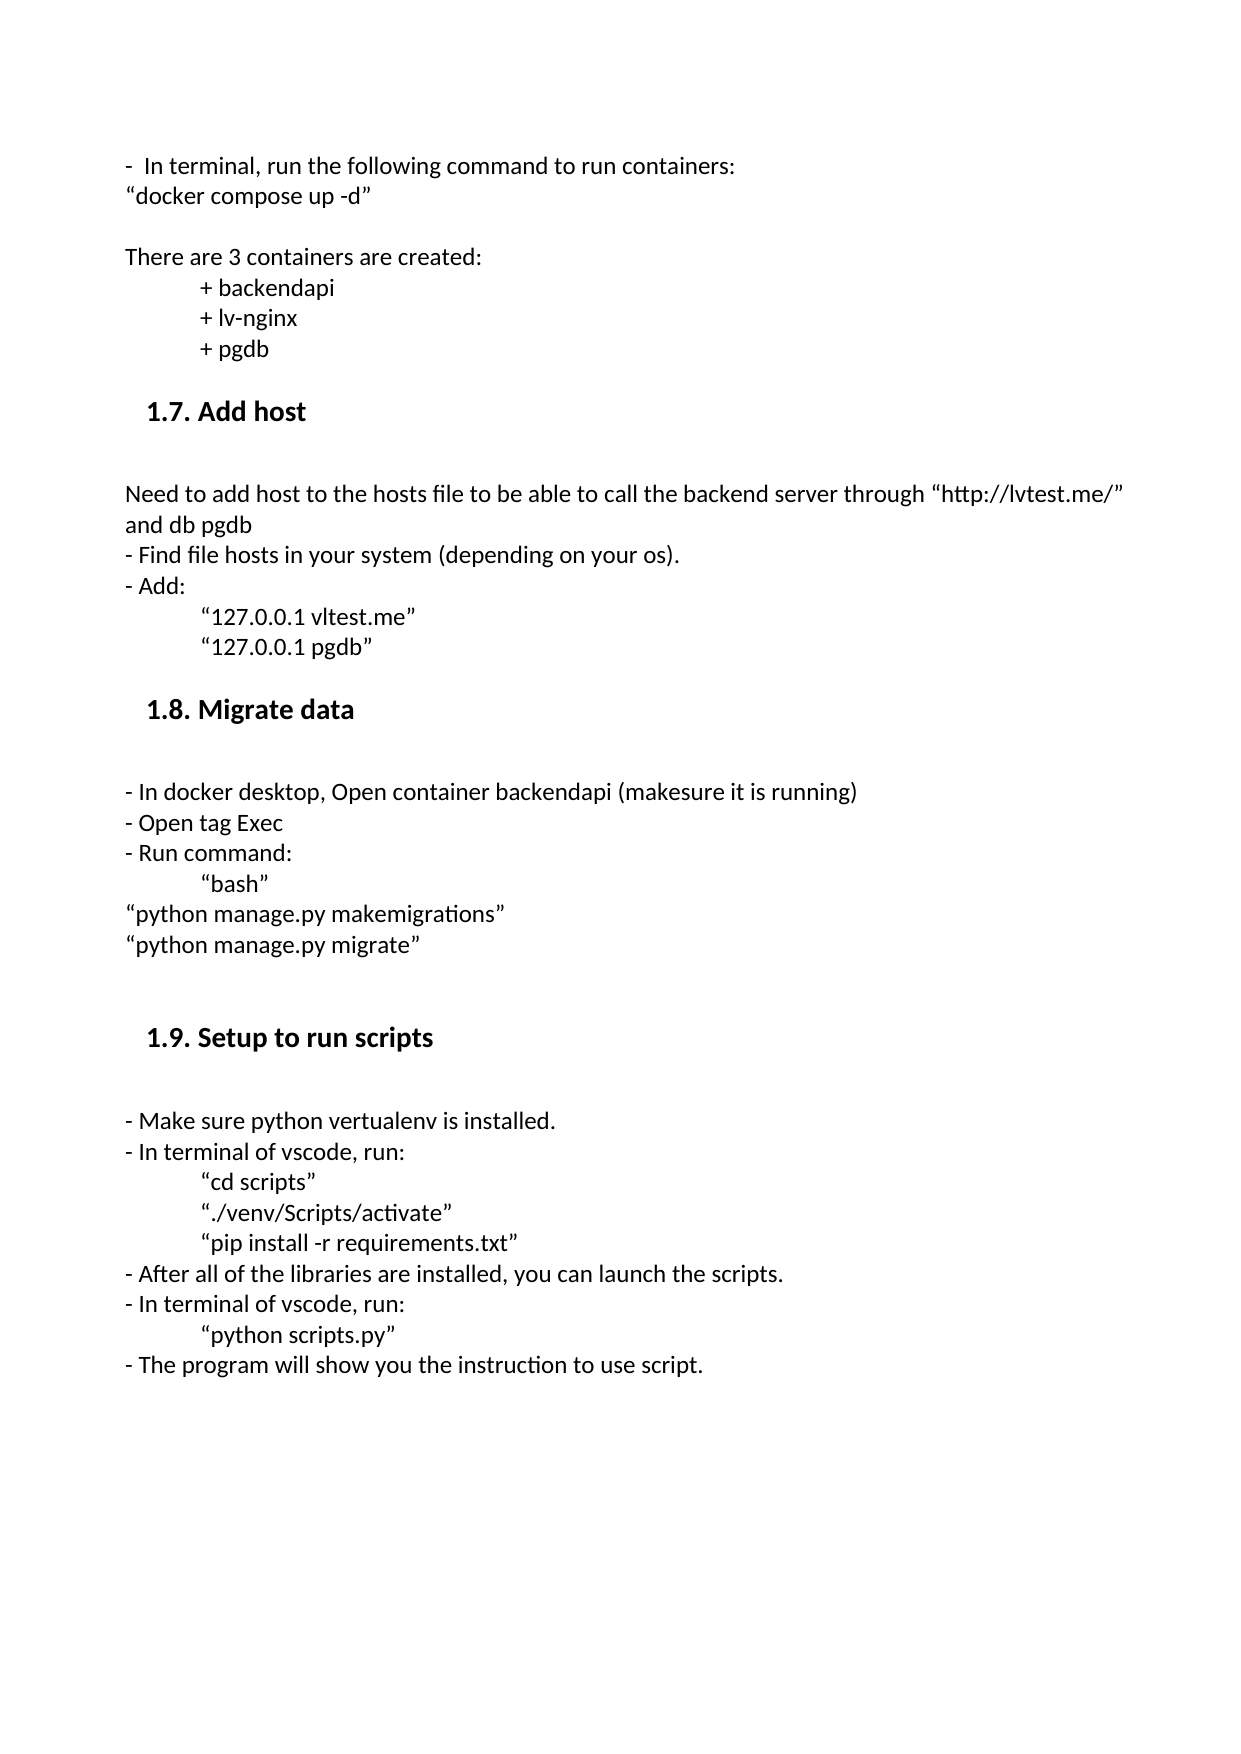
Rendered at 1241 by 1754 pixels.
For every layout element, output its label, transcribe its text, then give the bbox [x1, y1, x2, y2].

list + lv-nginx [125, 303, 1125, 333]
list “bash” [125, 868, 1125, 899]
subtitle Add host [146, 393, 1125, 428]
list - Run command: [125, 838, 1125, 868]
list “python manage.py migrate” [125, 929, 1125, 960]
list - Find file hosts in your system (depending on your os). [125, 539, 1125, 570]
list “127.0.0.1 vltest.me” [125, 601, 1125, 631]
list - In terminal of vscode, run: [125, 1288, 1125, 1319]
list + backendapi [125, 272, 1125, 303]
list - Open tag Exec [125, 807, 1125, 838]
list “./venv/Scripts/activate” [125, 1197, 1125, 1227]
list + pgdb [125, 333, 1125, 364]
list - After all of the libraries are installed, you can launch the scripts. [125, 1258, 1125, 1288]
list - In docker desktop, Open container backendapi (makesure it is running) [125, 777, 1125, 807]
list “cd scripts” [125, 1166, 1125, 1197]
list - In terminal of vscode, run: [125, 1136, 1125, 1166]
list - In terminal, run the following command to run containers: [125, 150, 1125, 181]
list “docker compose up -d” [125, 181, 1125, 211]
subtitle Setup to run scripts [146, 1019, 1125, 1055]
list “127.0.0.1 pgdb” [125, 631, 1125, 662]
list Need to add host to the hosts file to be able to call the backend server through “http://lvtest.me/” and db pgdb [125, 478, 1125, 539]
list “python manage.py makemigrations” [125, 899, 1125, 929]
list “python scripts.py” [125, 1319, 1125, 1349]
list - Add: [125, 570, 1125, 601]
list - Make sure python vertualenv is installed. [125, 1105, 1125, 1136]
subtitle Migrate data [146, 691, 1125, 726]
list There are 3 containers are created: [125, 242, 1125, 272]
list - The program will show you the instruction to use script. [125, 1349, 1125, 1380]
list “pip install -r requirements.txt” [125, 1227, 1125, 1258]
